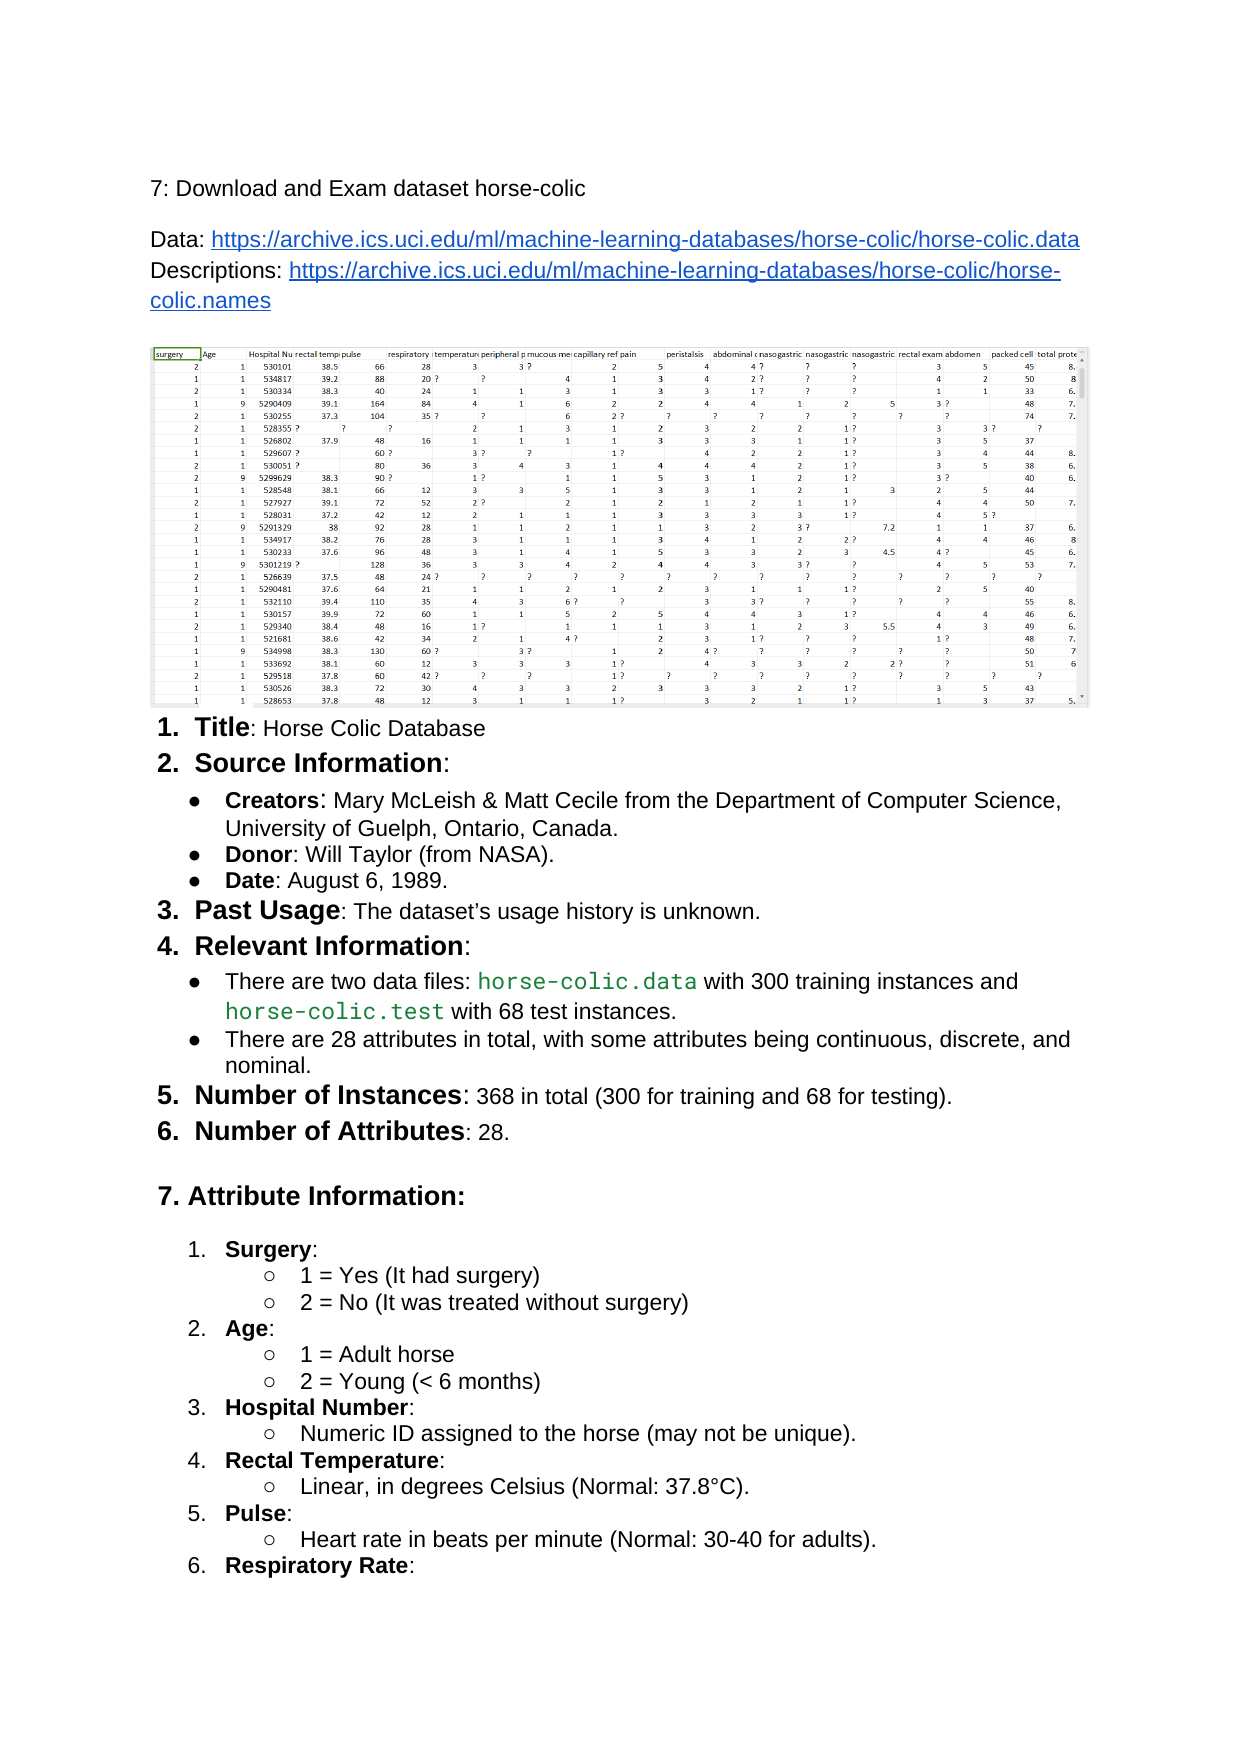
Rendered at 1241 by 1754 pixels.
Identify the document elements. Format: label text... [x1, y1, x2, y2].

list Past Usage: The dataset’s usage history is unknown. [157, 894, 1090, 925]
list There are two data files: horse-colic.data with 300 training instances and horse-colic.test with 68 test instances. [187, 966, 1090, 1026]
list Linear, in degrees Celsius (Normal: 37.8°C). [262, 1473, 1090, 1499]
list Source Information: [157, 747, 1090, 779]
picture [150, 347, 1091, 708]
list Age: [187, 1315, 1090, 1341]
list 2 = No (It was treated without surgery) [262, 1289, 1090, 1315]
list Number of Attributes: 28. [157, 1114, 1090, 1146]
list Title: Horse Colic Database [157, 711, 1090, 743]
list Respiratory Rate: [187, 1552, 1090, 1578]
list 1 = Adult horse [262, 1341, 1090, 1368]
list Hospital Number: [187, 1394, 1090, 1420]
list Donor: Will Taylor (from NASA). [187, 841, 1090, 867]
list 2 = Young (< 6 months) [262, 1368, 1090, 1394]
list 1 = Yes (It had surgery) [262, 1262, 1090, 1289]
list Creators: Mary McLeish & Matt Cecile from the Department of Computer Science, University of Guelph, Ontario, Canada. [187, 783, 1090, 841]
text Descriptions: https://archive.ics.uci.edu/ml/machine-learning-databases/horse-colic/horse-colic.names [150, 257, 1090, 313]
list Date: August 6, 1989. [187, 867, 1090, 894]
list Rectal Temperature: [187, 1447, 1090, 1473]
subtitle 7. Attribute Information: [150, 1180, 1090, 1211]
list Surgery: [187, 1236, 1090, 1262]
text Data: https://archive.ics.uci.edu/ml/machine-learning-databases/horse-colic/horse-colic.data [150, 226, 1090, 253]
list Numeric ID assigned to the horse (may not be unique). [262, 1420, 1090, 1447]
text 7: Download and Exam dataset horse-colic [150, 175, 1090, 201]
list Number of Instances: 368 in total (300 for training and 68 for testing). [157, 1079, 1090, 1110]
list Heart rate in beats per minute (Normal: 30-40 for adults). [262, 1526, 1090, 1552]
list Pulse: [187, 1499, 1090, 1526]
list There are 28 attributes in total, with some attributes being continuous, discrete, and nominal. [187, 1026, 1090, 1079]
list Relevant Information: [157, 929, 1090, 961]
